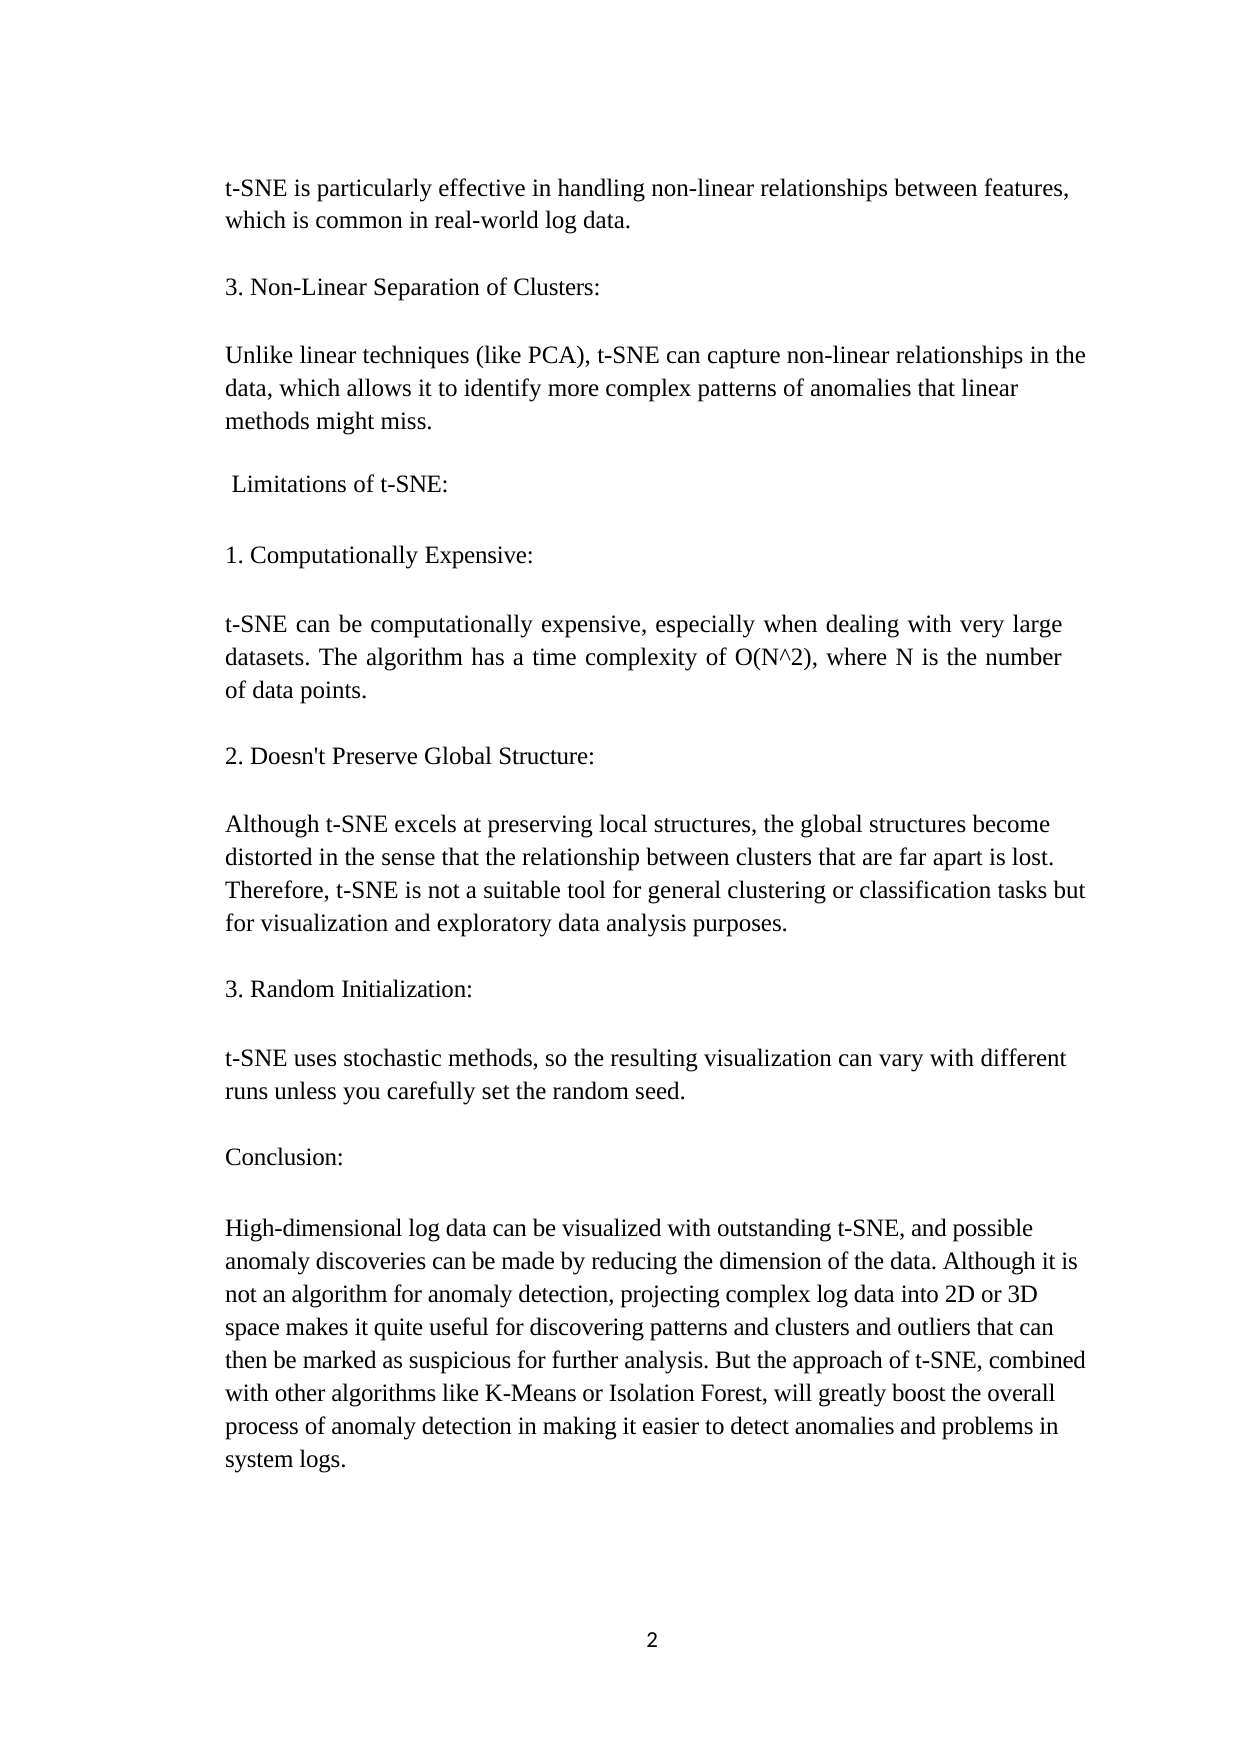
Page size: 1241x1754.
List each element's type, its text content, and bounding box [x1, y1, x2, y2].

list Non-Linear Separation of Clusters: [225, 272, 1190, 300]
list Random Initialization: [225, 974, 1190, 1003]
text Limitations of t-SNE: [231, 469, 1190, 498]
list Doesn't Preserve Global Structure: [225, 741, 1190, 770]
text High-dimensional log data can be visualized with outstanding t-SNE, and possible anomaly discoveries can be made by reducing the dimension of the data. Although it is not an algorithm for anomaly detection, projecting complex log data into 2D or 3D space makes it quite useful for discovering patterns and clusters and outliers that can then be marked as suspicious for further analysis. But the approach of t-SNE, combined with other algorithms like K-Means or Isolation Forest, will greatly boost the overall process of anomaly detection in making it easier to detect anomalies and problems in system logs. [225, 1213, 1089, 1473]
text Conclusion: [225, 1142, 1190, 1171]
text t-SNE can be computationally expensive, especially when dealing with very large datasets. The algorithm has a time complexity of O(N^2), where N is the number of data points. [225, 609, 1063, 703]
list Computationally Expensive: [225, 540, 1190, 569]
text Although t-SNE excels at preserving local structures, the global structures become distorted in the sense that the relationship between clusters that are far apart is lost. Therefore, t-SNE is not a suitable tool for general clustering or classification tasks but for visualization and exploratory data analysis purposes. [225, 809, 1092, 937]
text t-SNE is particularly effective in handling non-linear relationships between features, which is common in real-world log data. [225, 173, 1092, 234]
text t-SNE uses stochastic methods, so the resulting visualization can vary with different runs unless you carefully set the random seed. [225, 1043, 1092, 1105]
text Unlike linear techniques (like PCA), t-SNE can capture non-linear relationships in the data, which allows it to identify more complex patterns of anomalies that linear methods might miss. [225, 340, 1092, 435]
